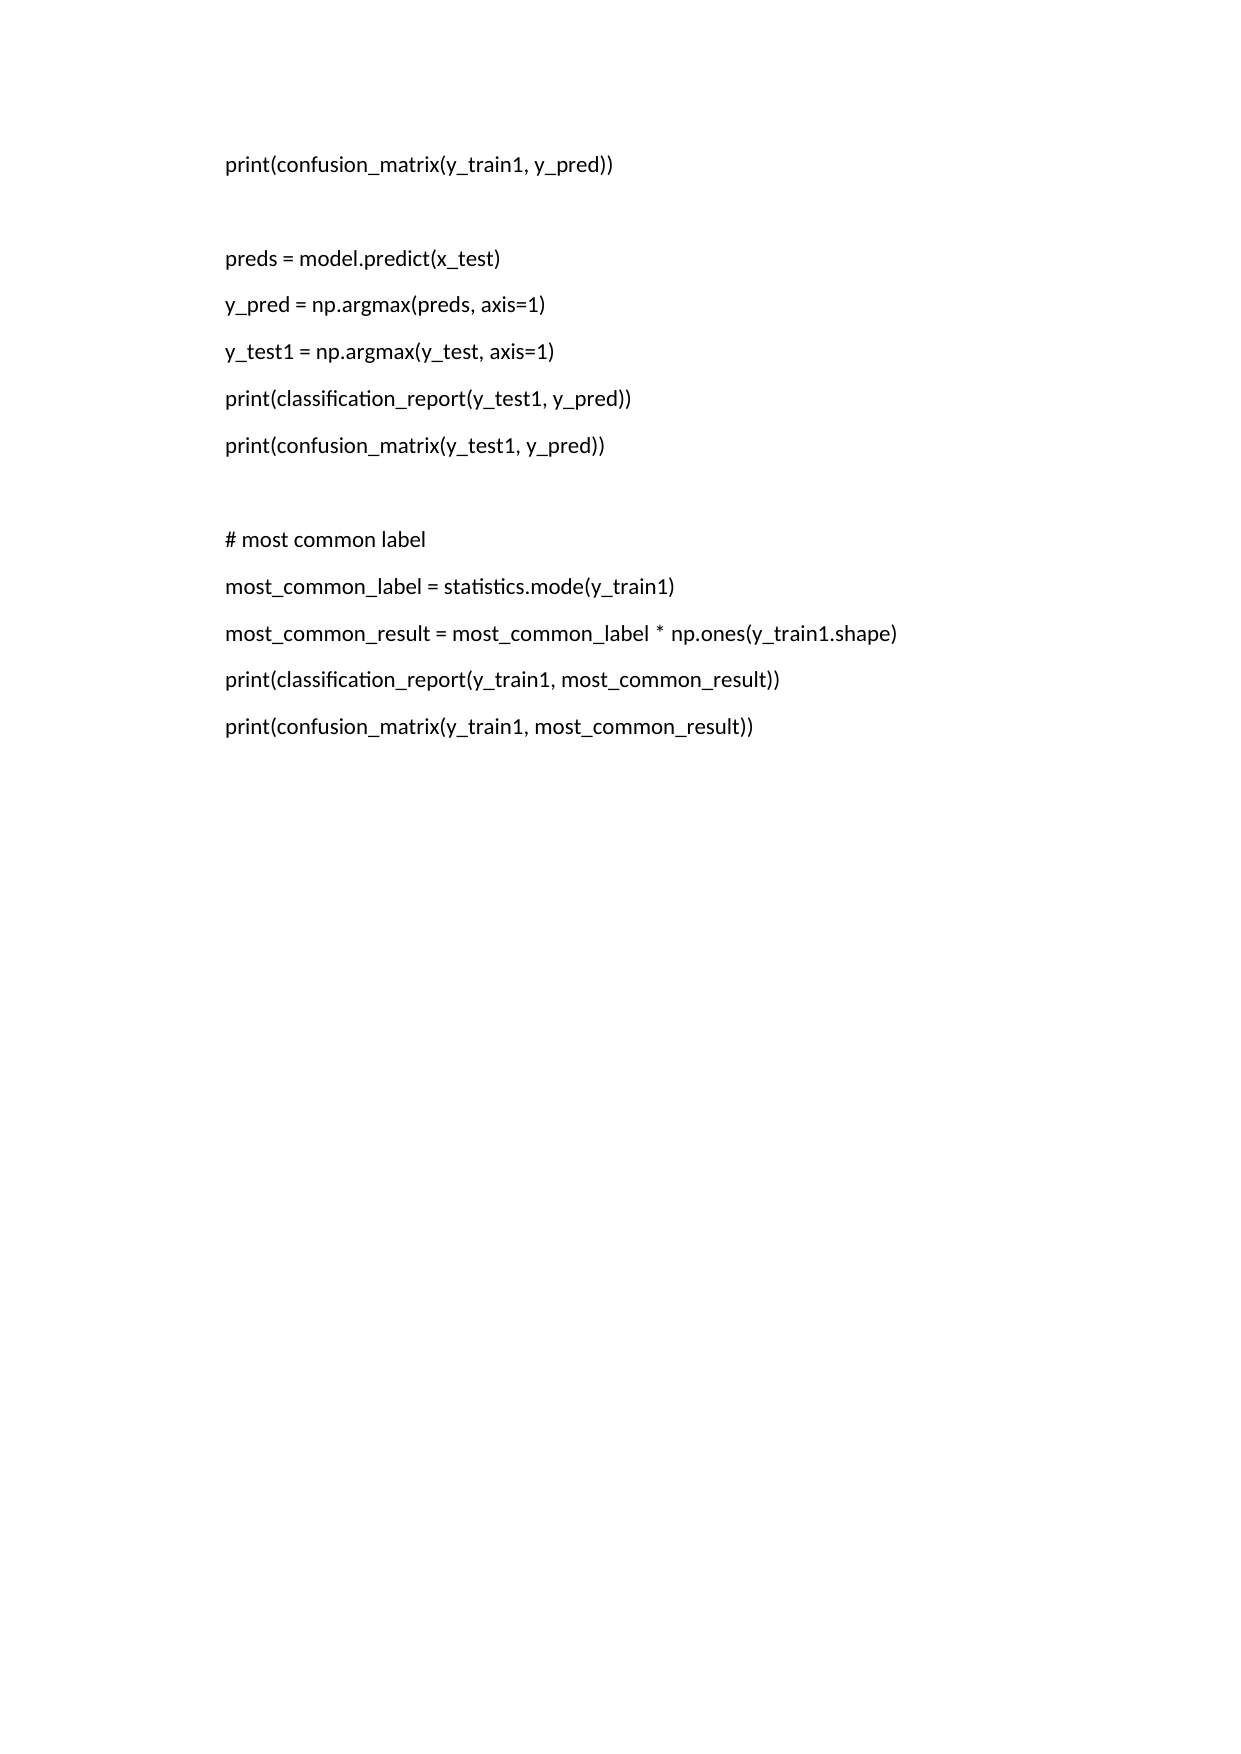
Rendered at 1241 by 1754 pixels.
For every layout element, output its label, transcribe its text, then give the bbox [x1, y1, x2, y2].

text y_pred = np.argmax(preds, axis=1) [225, 291, 1090, 319]
text most_common_result = most_common_label * np.ones(y_train1.shape) [225, 619, 1090, 647]
text print(classification_report(y_train1, most_common_result)) [225, 666, 1090, 694]
text print(confusion_matrix(y_test1, y_pred)) [225, 431, 1090, 459]
text print(classification_report(y_test1, y_pred)) [225, 384, 1090, 412]
text most_common_label = statistics.mode(y_train1) [225, 572, 1090, 600]
text preds = model.predict(x_test) [225, 244, 1090, 272]
text y_test1 = np.argmax(y_test, axis=1) [225, 337, 1090, 366]
text print(confusion_matrix(y_train1, y_pred)) [225, 150, 1090, 178]
text # most common label [225, 525, 1090, 553]
text print(confusion_matrix(y_train1, most_common_result)) [225, 712, 1090, 741]
